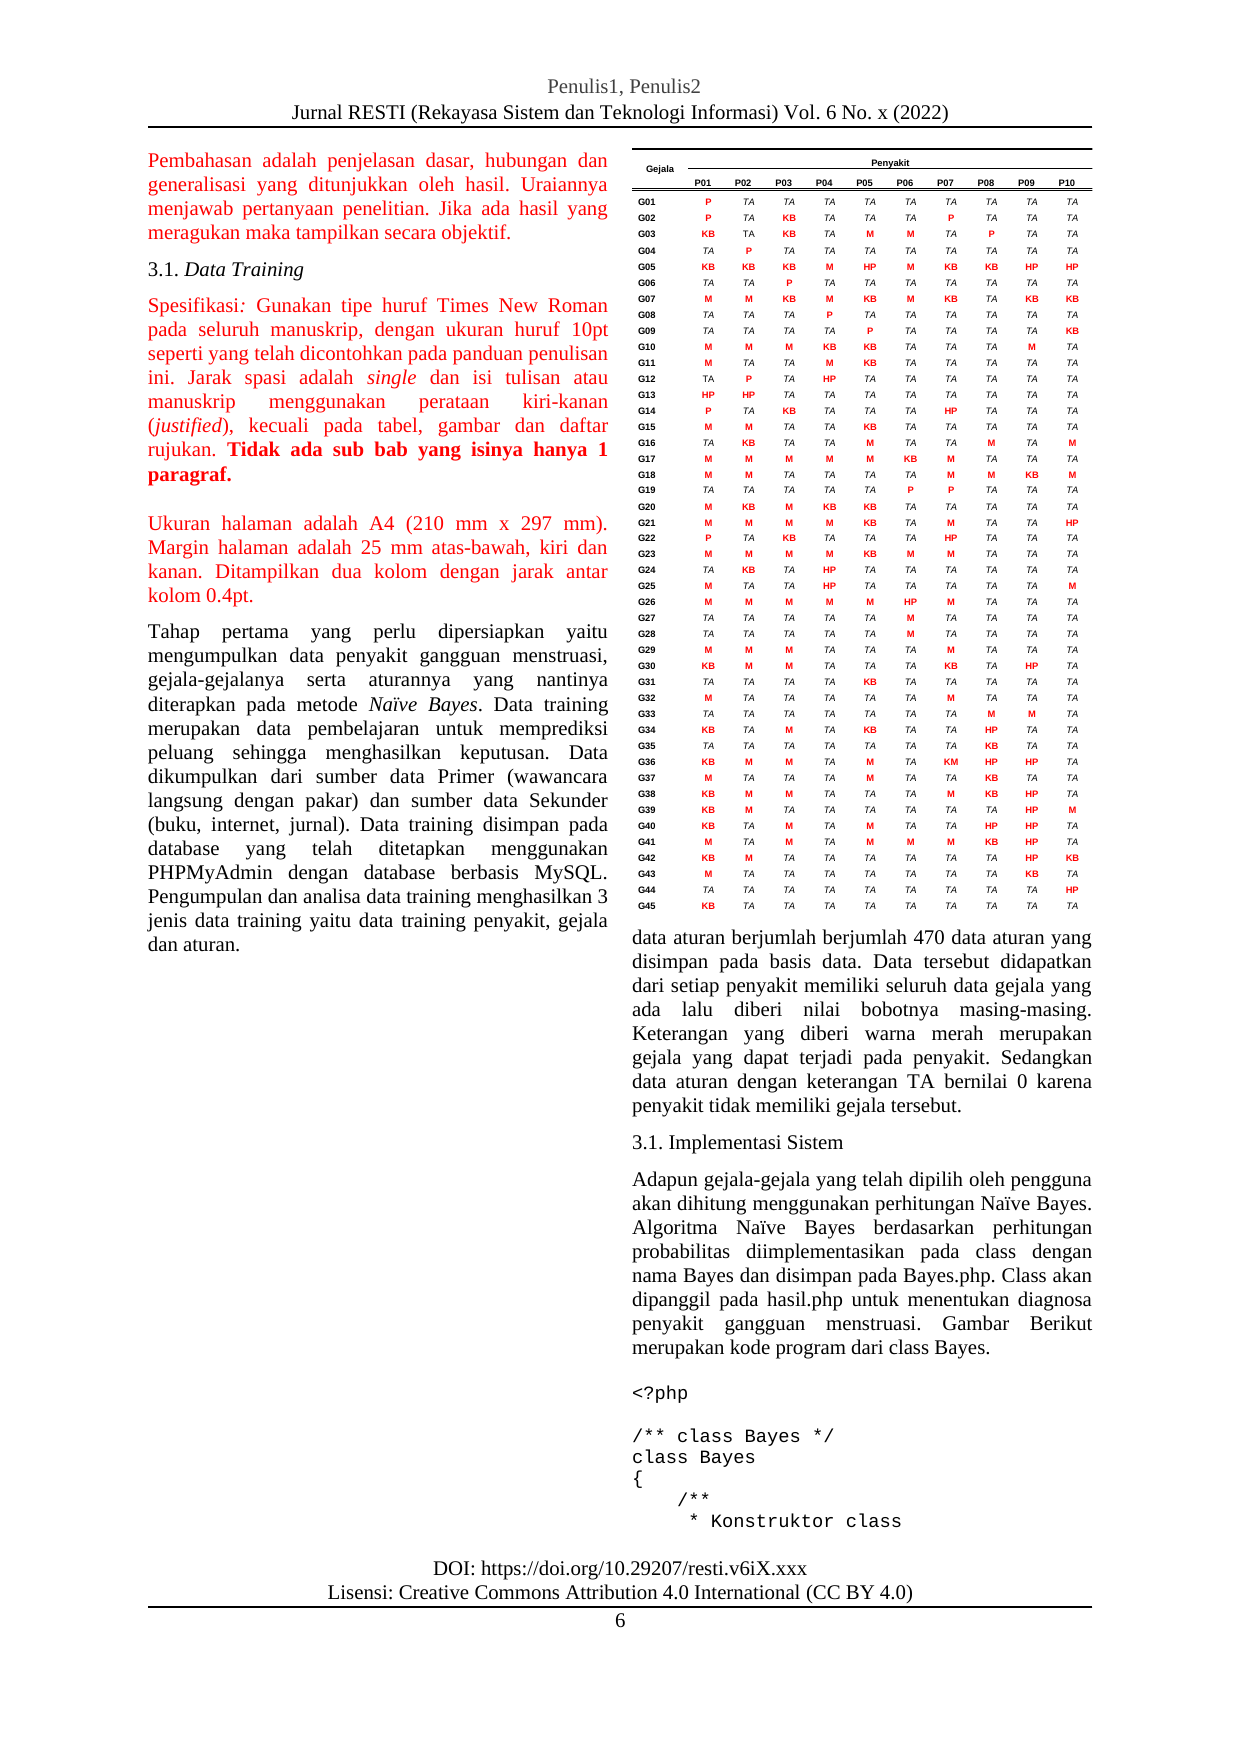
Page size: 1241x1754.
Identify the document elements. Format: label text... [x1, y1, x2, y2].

subtitle 3.1. Implementasi Sistem [632, 1130, 1092, 1154]
text Tahap pertama yang perlu dipersiapkan yaitu mengumpulkan data penyakit gangguan menstruasi, gejala-gejalanya serta aturannya yang nantinya diterapkan pada metode Naïve Bayes. Data training merupakan data pembelajaran untuk memprediksi peluang sehingga menghasilkan keputusan. Data dikumpulkan dari sumber data Primer (wawancara langsung dengan pakar) dan sumber data Sekunder (buku, internet, jurnal). Data training disimpan pada database yang telah ditetapkan menggunakan PHPMyAdmin dengan database berbasis MySQL. Pengumpulan dan analisa data training menghasilkan 3 jenis data training yaitu data training penyakit, gejala dan aturan. [148, 619, 608, 956]
text Adapun gejala-gejala yang telah dipilih oleh pengguna akan dihitung menggunakan perhitungan Naïve Bayes. Algoritma Naïve Bayes berdasarkan perhitungan probabilitas diimplementasikan pada class dengan nama Bayes dan disimpan pada Bayes.php. Class akan dipanggil pada hasil.php untuk menentukan diagnosa penyakit gangguan menstruasi. Gambar Berikut merupakan kode program dari class Bayes. [632, 1167, 1092, 1359]
subtitle 3.1. Data Training [148, 256, 608, 281]
text class Bayes [632, 1448, 1092, 1469]
text { [632, 1469, 1092, 1490]
text Pembahasan adalah penjelasan dasar, hubungan dan generalisasi yang ditunjukkan oleh hasil. Uraiannya menjawab pertanyaan penelitian. Jika ada hasil yang meragukan maka tampilkan secara objektif. [148, 148, 608, 244]
text <?php [632, 1384, 1092, 1405]
text * Konstruktor class [632, 1512, 1092, 1533]
text data aturan berjumlah berjumlah 470 data aturan yang disimpan pada basis data. Data tersebut didapatkan dari setiap penyakit memiliki seluruh data gejala yang ada lalu diberi nilai bobotnya masing-masing. Keterangan yang diberi warna merah merupakan gejala yang dapat terjadi pada penyakit. Sedangkan data aturan dengan keterangan TA bernilai 0 karena penyakit tidak memiliki gejala tersebut. [632, 925, 1092, 1117]
text /** class Bayes */ [632, 1427, 1092, 1448]
text Spesifikasi: Gunakan tipe huruf Times New Roman pada seluruh manuskrip, dengan ukuran huruf 10pt seperti yang telah dicontohkan pada panduan penulisan ini. Jarak spasi adalah single dan isi tulisan atau manuskrip menggunakan perataan kiri-kanan (justified), kecuali pada tabel, gambar dan daftar rujukan. Tidak ada sub bab yang isinya hanya 1 paragraf. [148, 293, 608, 486]
text Ukuran halaman adalah A4 (210 mm x 297 mm). Margin halaman adalah 25 mm atas-bawah, kiri dan kanan. Ditampilkan dua kolom dengan jarak antar kolom 0.4pt. [148, 511, 608, 607]
text /** [632, 1490, 1092, 1512]
